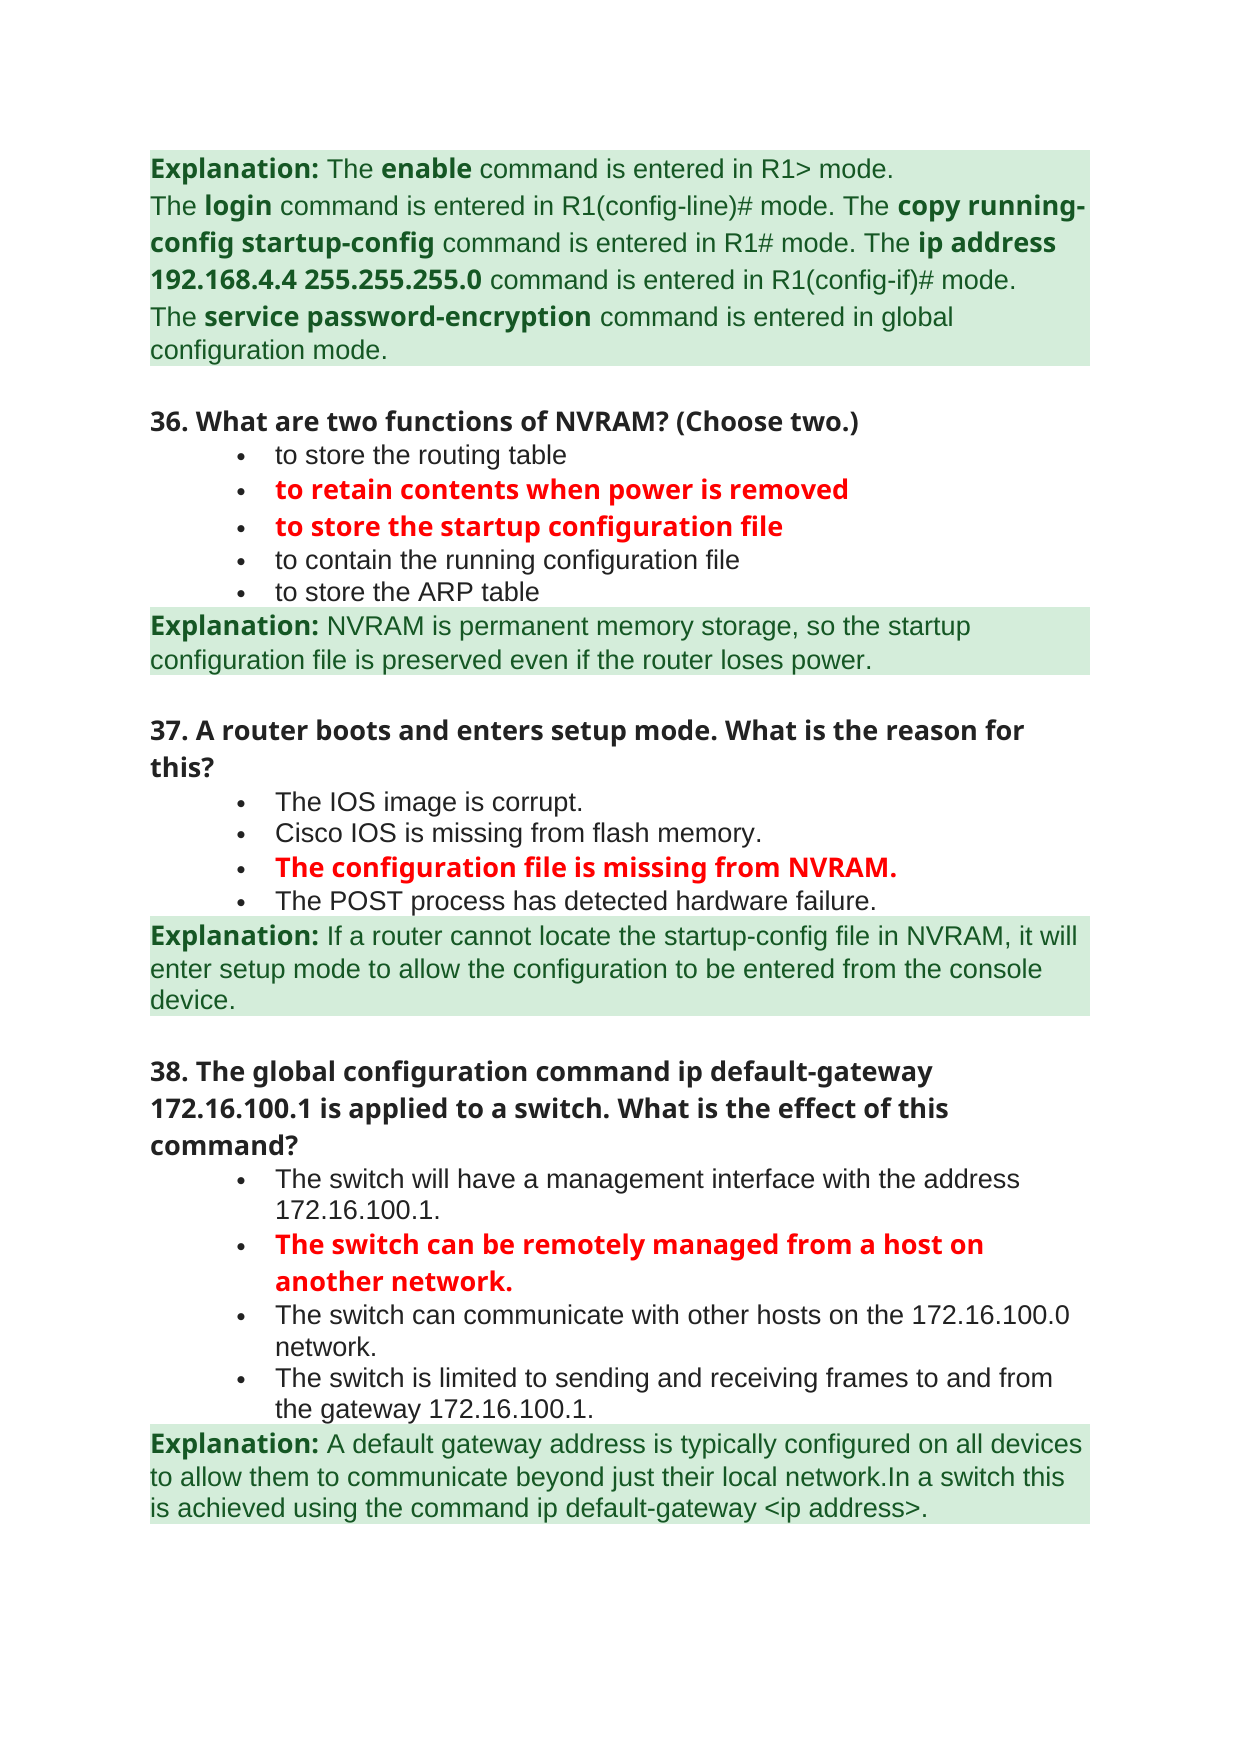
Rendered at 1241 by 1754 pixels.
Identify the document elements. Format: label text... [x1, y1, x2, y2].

list The POST process has detected hardware failure. [237, 885, 1090, 916]
list The IOS image is corrupt. [237, 786, 1090, 817]
text Explanation: If a router cannot locate the startup-config file in NVRAM, it will enter setup mode to allow the configuration to be entered from the console device. [150, 916, 1090, 1016]
list The switch can communicate with other hosts on the 172.16.100.0 network. [237, 1299, 1090, 1362]
list The switch will have a management interface with the address 172.16.100.1. [237, 1163, 1090, 1226]
text Explanation: A default gateway address is typically configured on all devices to allow them to communicate beyond just their local network.In a switch this is achieved using the command ip default-gateway <ip address>. [150, 1424, 1090, 1524]
list to contain the running configuration file [237, 544, 1090, 576]
list to store the startup configuration file [237, 507, 1090, 544]
text Explanation: The enable command is entered in R1> mode. The login command is entered in R1(config-line)# mode. The copy running-config startup-config command is entered in R1# mode. The ip address 192.168.4.4 255.255.255.0 command is entered in R1(config-if)# mode. The service password-encryption command is entered in global configuration mode. [150, 150, 1090, 366]
list to store the ARP table [237, 576, 1090, 607]
list The configuration file is missing from NVRAM. [237, 848, 1090, 885]
list to retain contents when power is removed [237, 471, 1090, 507]
list The switch is limited to sending and receiving frames to and from the gateway 172.16.100.1. [237, 1362, 1090, 1424]
list Cisco IOS is missing from flash memory. [237, 817, 1090, 848]
list to store the routing table [237, 439, 1090, 471]
text Explanation: NVRAM is permanent memory storage, so the startup configuration file is preserved even if the router loses power. [150, 607, 1090, 675]
text 38. The global configuration command ip default-gateway 172.16.100.1 is applied to a switch. What is the effect of this command? [150, 1052, 1090, 1163]
text 37. A router boots and enters setup mode. What is the reason for this? [150, 712, 1090, 786]
list The switch can be remotely managed from a host on another network. [237, 1226, 1090, 1299]
text 36. What are two functions of NVRAM? (Choose two.) [150, 402, 1090, 439]
